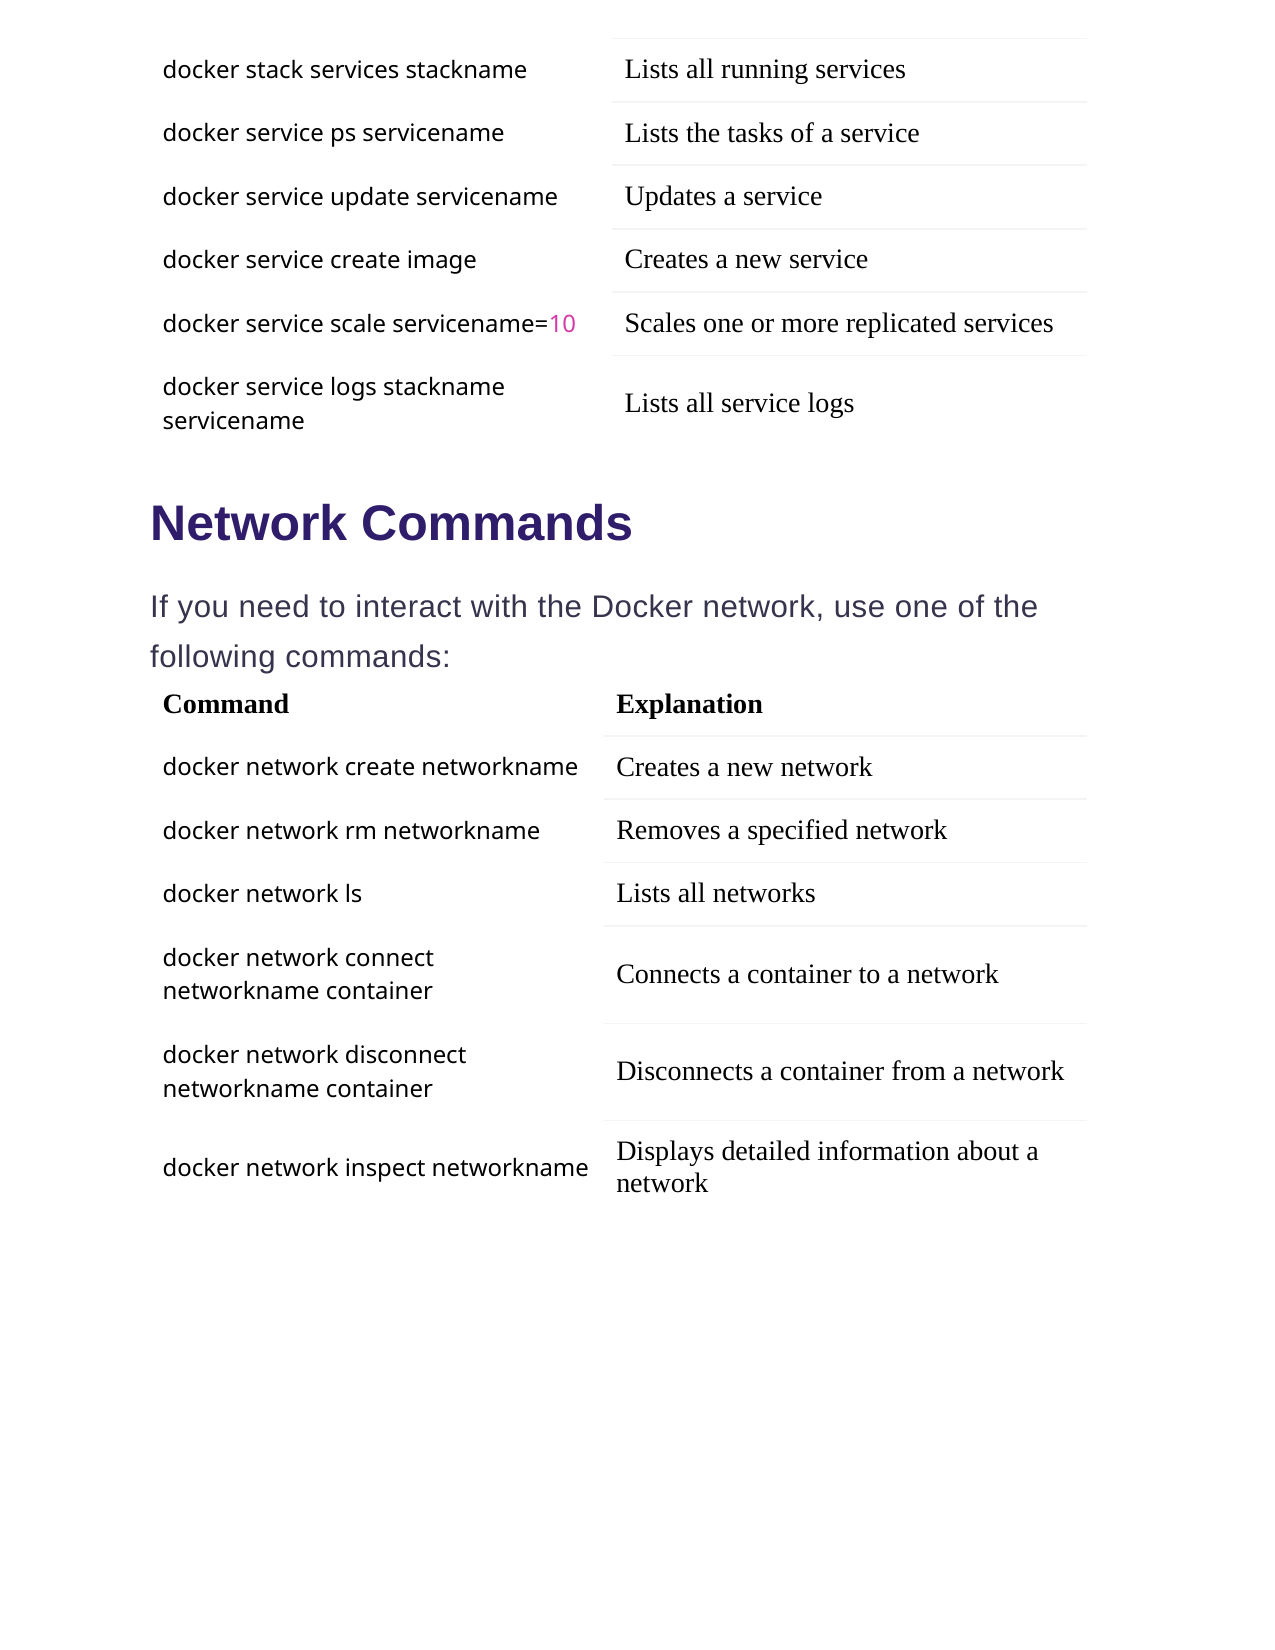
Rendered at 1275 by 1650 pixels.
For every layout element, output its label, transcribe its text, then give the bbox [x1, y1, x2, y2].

table_cell Lists the tasks of a service [612, 103, 1087, 164]
table_cell Lists all service logs [612, 356, 1087, 452]
table_cell Lists all networks [604, 863, 1087, 925]
table_cell docker network rm networkname [150, 798, 603, 862]
table_header Explanation [604, 674, 1087, 735]
table_cell docker stack services stackname [150, 38, 612, 101]
table_cell Displays detailed information about a network [604, 1121, 1087, 1214]
table_cell docker network connect networkname container [150, 925, 603, 1022]
table_cell docker network ls [150, 862, 603, 925]
table_cell Disconnects a container from a network [604, 1024, 1087, 1119]
table_cell docker service update servicename [150, 164, 612, 228]
table_cell Updates a service [612, 166, 1087, 228]
table_cell Scales one or more replicated services [612, 293, 1087, 355]
table_cell docker service create image [150, 228, 612, 291]
table_cell docker network disconnect networkname container [150, 1023, 603, 1119]
table_cell Lists all running services [612, 39, 1087, 101]
table_header Command [150, 674, 603, 735]
table_cell docker service logs stackname servicename [150, 355, 612, 452]
text Network Commands [150, 491, 1125, 551]
table_cell docker network inspect networkname [150, 1120, 603, 1214]
table_cell docker service scale servicename=10 [150, 291, 612, 355]
table_cell Removes a specified network [604, 800, 1087, 862]
table_cell Creates a new network [604, 737, 1087, 798]
text If you need to interact with the Docker network, use one of the following commands: [150, 574, 1125, 674]
table_cell Connects a container to a network [604, 927, 1087, 1022]
table_cell docker network create networkname [150, 735, 603, 798]
table_cell docker service ps servicename [150, 101, 612, 164]
table_cell Creates a new service [612, 230, 1087, 291]
